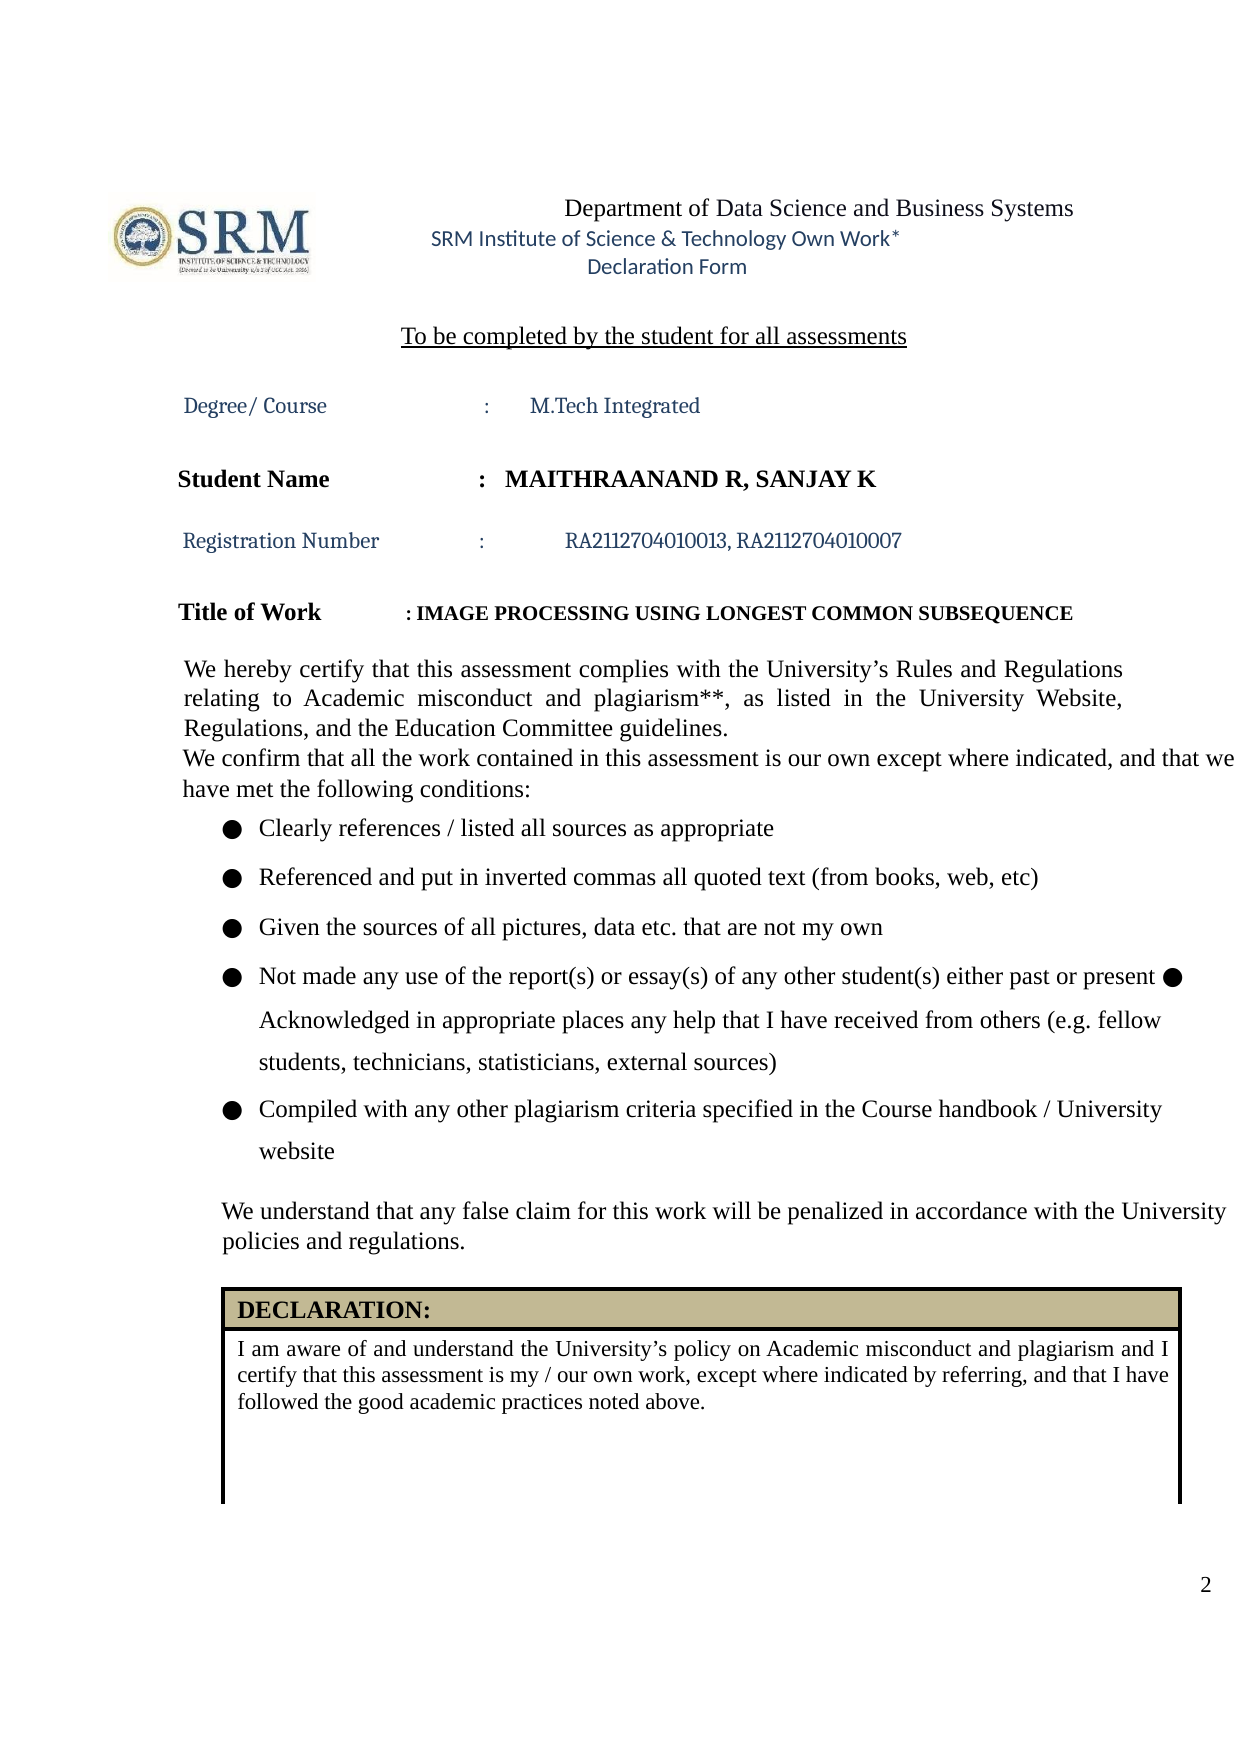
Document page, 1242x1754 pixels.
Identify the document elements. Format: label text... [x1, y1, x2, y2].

text We hereby certify that this assessment complies with the University’s Rules and Regulations relating to Academic misconduct and plagiarism**, as listed in the University Website, Regulations, and the Education Committee guidelines. [183, 654, 1124, 742]
list Compiled with any other plagiarism criteria specified in the Course handbook / University website [221, 1090, 1229, 1165]
list Clearly references / listed all sources as appropriate [221, 809, 1229, 843]
list Referenced and put in inverted commas all quoted text (from books, web, etc) [221, 859, 1229, 893]
text SRM Institute of Science & Technology Own Work* Declaration Form [316, 224, 975, 280]
picture [107, 192, 316, 282]
text To be completed by the student for all assessments [68, 321, 1240, 350]
text Degree/ Course : M.Tech Integrated [11, 393, 1240, 420]
text Registration Number : RA2112704010013, RA2112704010007 [11, 528, 1240, 554]
subtitle Title of Work : IMAGE PROCESSING USING LONGEST COMMON SUBSEQUENCE [11, 597, 1240, 626]
text We confirm that all the work contained in this assessment is our own except where indicated, and that we have met the following conditions: [182, 743, 1240, 803]
text Student Name : MAITHRAANAND R, SANJAY K [11, 464, 1240, 493]
list Not made any use of the report(s) or essay(s) of any other student(s) either past or present ● Acknowledged in appropriate places any help that I have received from others (e.g. fellow students, technicians, statisticians, external sources) [221, 958, 1229, 1076]
table_header DECLARATION: [225, 1291, 1178, 1327]
text Department of Data Science and Business Systems [316, 193, 1125, 222]
text We understand that any false claim for this work will be penalized in accordance with the University policies and regulations. [221, 1196, 1229, 1255]
table_cell I am aware of and understand the University’s policy on Academic misconduct and plagiarism and I certify that this assessment is my / our own work, except where indicated by referring, and that I have followed the good academic practices noted above. [225, 1331, 1178, 1504]
list Given the sources of all pictures, data etc. that are not my own [221, 908, 1229, 942]
